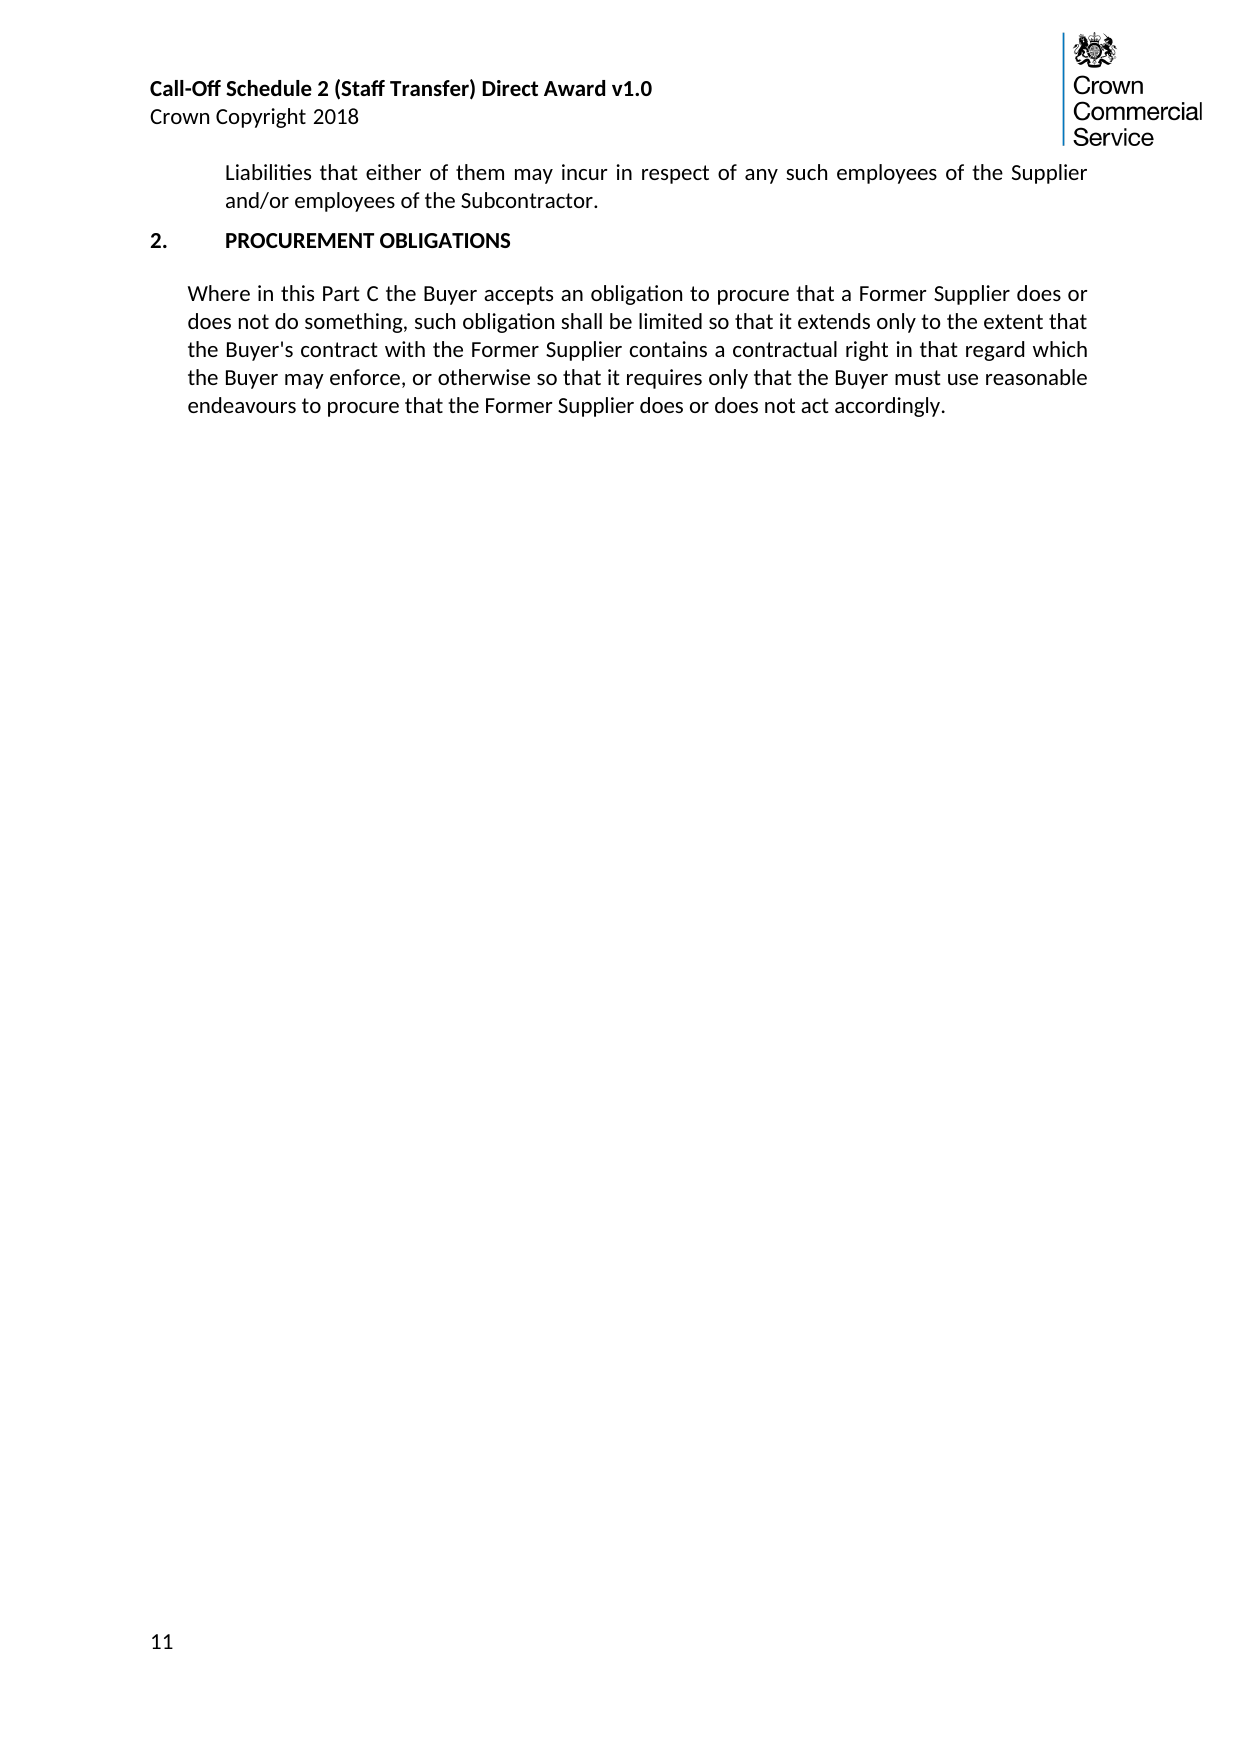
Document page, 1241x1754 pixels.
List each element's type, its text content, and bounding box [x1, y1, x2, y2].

list PROCUREMENT OBLIGATIONS [150, 226, 1090, 254]
text Where in this Part C the Buyer accepts an obligation to procure that a Former Supplier does or does not do something, such obligation shall be limited so that it extends only to the extent that the Buyer's contract with the Former Supplier contains a contractual right in that regard which the Buyer may enforce, or otherwise so that it requires only that the Buyer must use reasonable endeavours to procure that the Former Supplier does or does not act accordingly. [187, 279, 1090, 419]
picture [1062, 32, 1202, 146]
